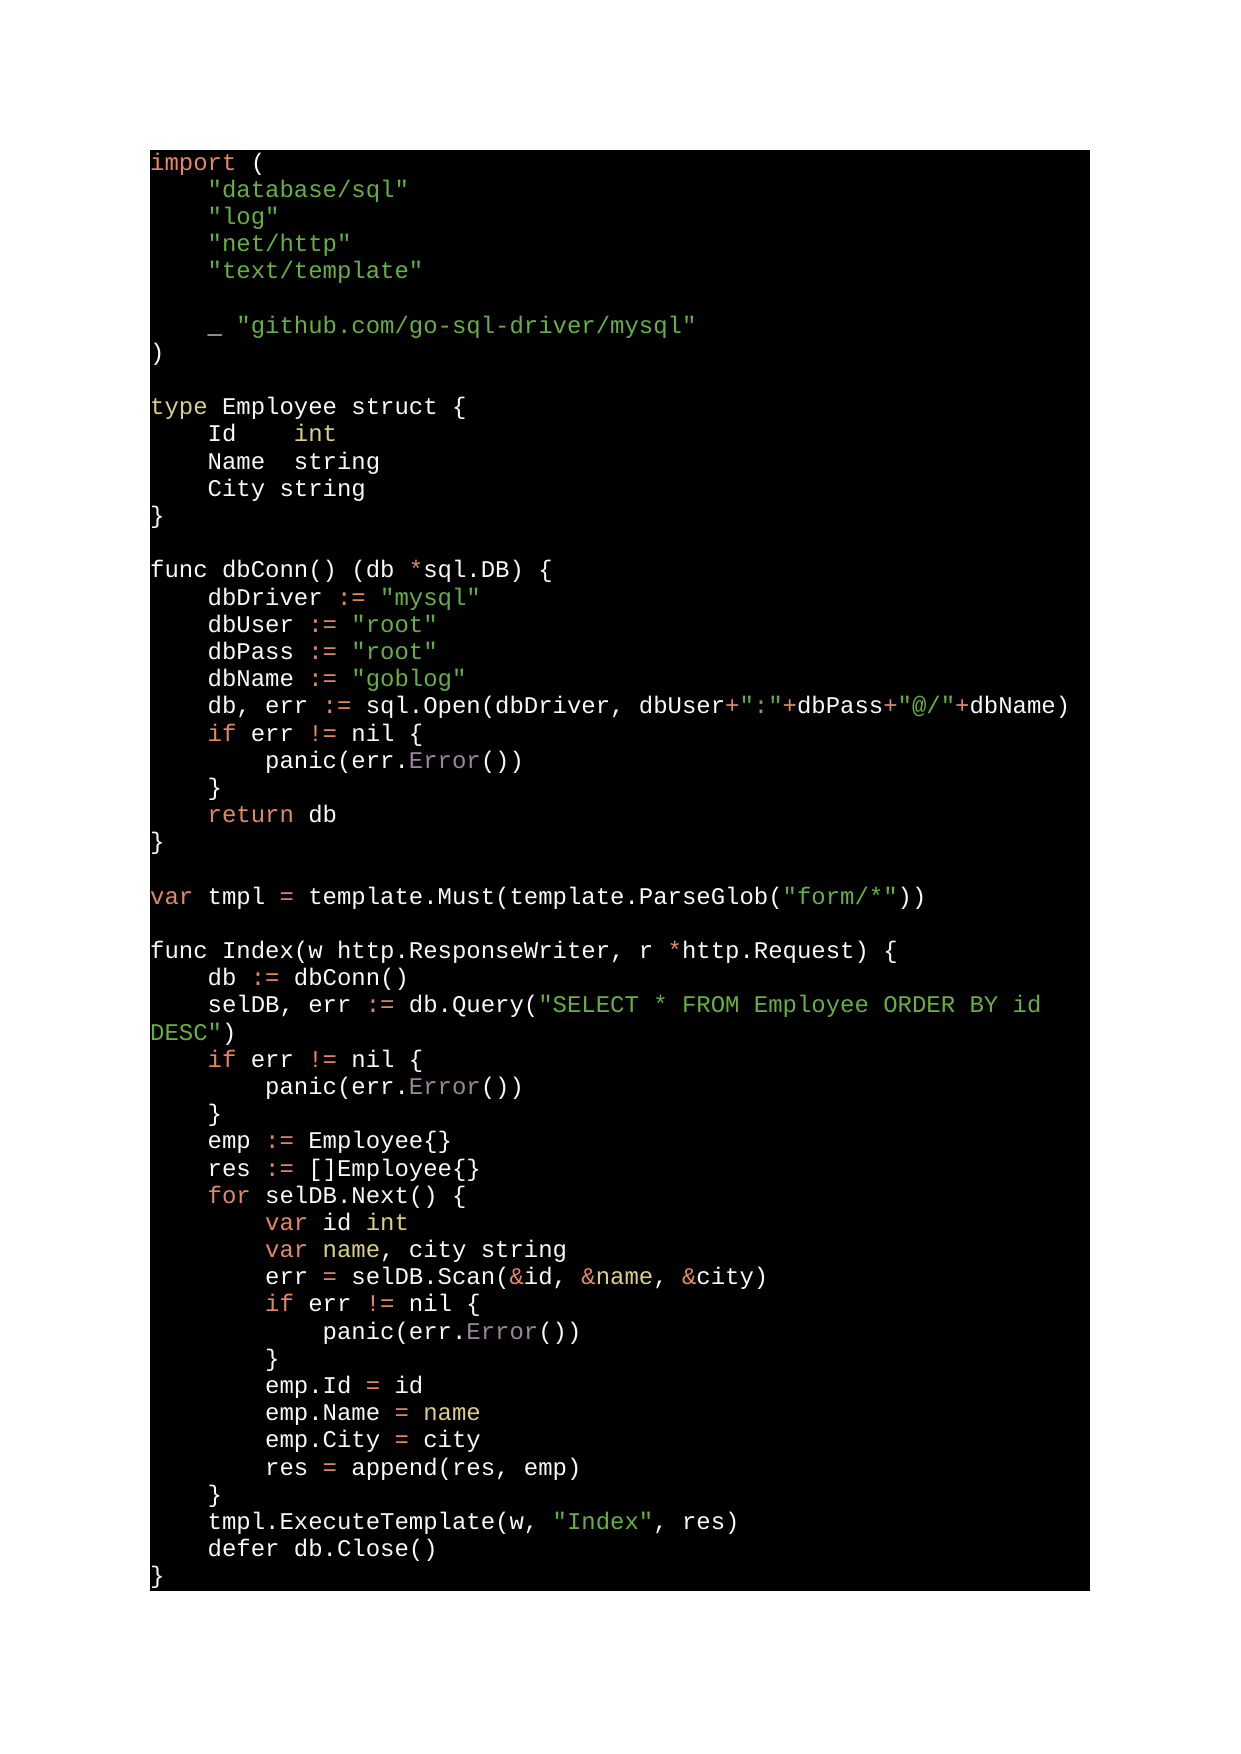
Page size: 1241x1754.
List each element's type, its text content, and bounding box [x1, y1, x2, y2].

text dbName := "goblog" [150, 667, 1090, 694]
text panic(err.Error()) [150, 1074, 1090, 1102]
text } [150, 1564, 1090, 1591]
text emp.Id = id [150, 1373, 1090, 1401]
text import ( [150, 150, 1090, 177]
text for selDB.Next() { [150, 1183, 1090, 1210]
text tmpl.ExecuteTemplate(w, "Index", res) [150, 1509, 1090, 1537]
text } [150, 830, 1090, 857]
text dbPass := "root" [150, 639, 1090, 667]
text _ "github.com/go-sql-driver/mysql" [150, 313, 1090, 340]
text emp := Employee{} [150, 1129, 1090, 1156]
text } [150, 1102, 1090, 1129]
text res := []Employee{} [150, 1156, 1090, 1183]
text "text/template" [150, 259, 1090, 286]
text selDB, err := db.Query("SELECT * FROM Employee ORDER BY id DESC") [150, 993, 1090, 1047]
text type Employee struct { [150, 395, 1090, 422]
text panic(err.Error()) [150, 748, 1090, 775]
text res = append(res, emp) [150, 1455, 1090, 1482]
text City string [150, 476, 1090, 503]
text if err != nil { [150, 721, 1090, 748]
text ) [150, 340, 1090, 367]
text Name string [150, 449, 1090, 476]
text var name, city string [150, 1237, 1090, 1265]
text db := dbConn() [150, 966, 1090, 993]
text } [150, 1482, 1090, 1509]
text emp.Name = name [150, 1401, 1090, 1428]
text func Index(w http.ResponseWriter, r *http.Request) { [150, 938, 1090, 966]
text db, err := sql.Open(dbDriver, dbUser+":"+dbPass+"@/"+dbName) [150, 694, 1090, 721]
text var id int [150, 1210, 1090, 1237]
text } [150, 1346, 1090, 1373]
text return db [150, 802, 1090, 830]
text "net/http" [150, 232, 1090, 259]
text err = selDB.Scan(&id, &name, &city) [150, 1265, 1090, 1292]
text panic(err.Error()) [150, 1319, 1090, 1346]
text func dbConn() (db *sql.DB) { [150, 558, 1090, 585]
text emp.City = city [150, 1428, 1090, 1455]
text Id int [150, 422, 1090, 449]
text } [150, 775, 1090, 802]
text defer db.Close() [150, 1537, 1090, 1564]
text "database/sql" [150, 177, 1090, 204]
text dbDriver := "mysql" [150, 585, 1090, 612]
text if err != nil { [150, 1292, 1090, 1319]
text var tmpl = template.Must(template.ParseGlob("form/*")) [150, 884, 1090, 911]
text dbUser := "root" [150, 612, 1090, 639]
text if err != nil { [150, 1047, 1090, 1074]
text } [150, 503, 1090, 531]
text "log" [150, 204, 1090, 232]
